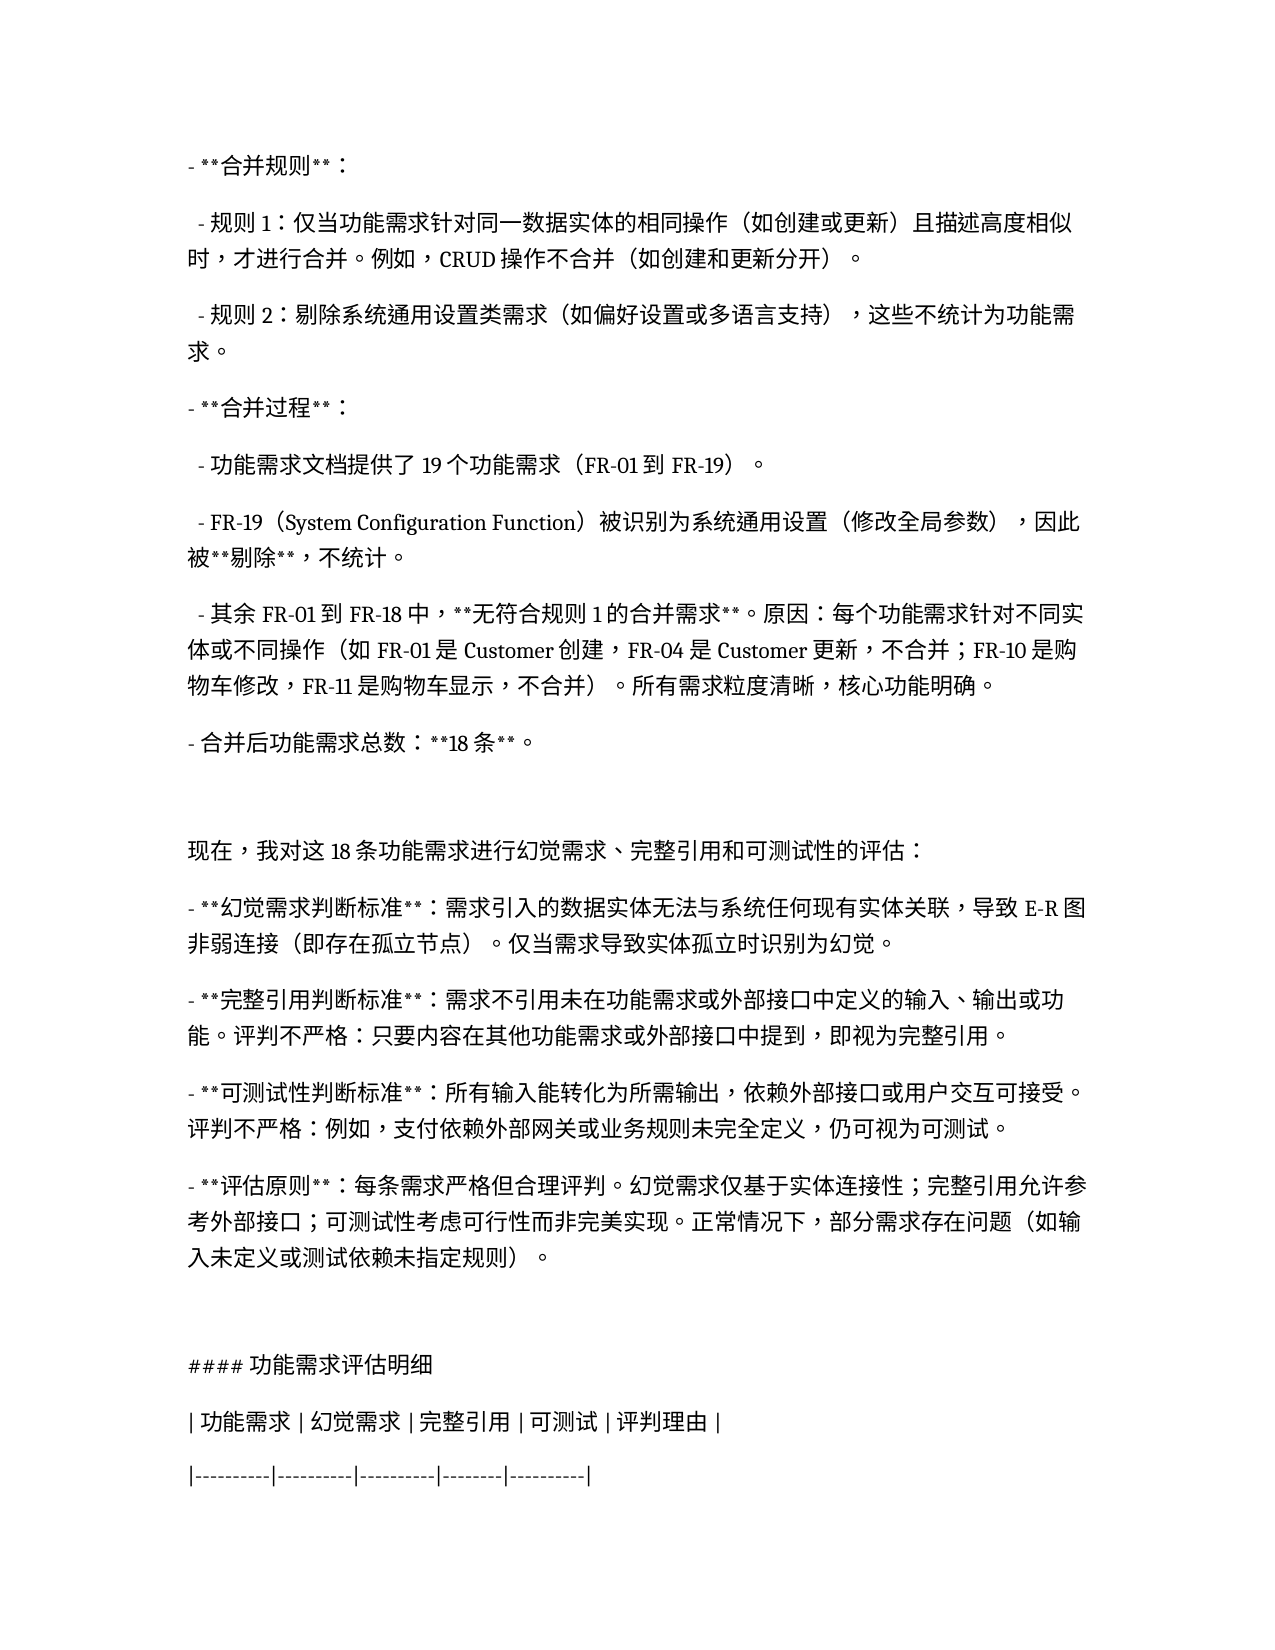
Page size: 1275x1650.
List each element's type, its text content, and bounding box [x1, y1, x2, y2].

text | 功能需求 | 幻觉需求 | 完整引用 | 可测试 | 评判理由 | [187, 1406, 1087, 1437]
text - FR-19（System Configuration Function）被识别为系统通用设置（修改全局参数），因此被**剔除**，不统计。 [187, 506, 1087, 573]
text 现在，我对这 18 条功能需求进行幻觉需求、完整引用和可测试性的评估： [187, 835, 1087, 866]
text - **可测试性判断标准**：所有输入能转化为所需输出，依赖外部接口或用户交互可接受。评判不严格：例如，支付依赖外部网关或业务规则未完全定义，仍可视为可测试。 [187, 1077, 1087, 1144]
text - 合并后功能需求总数：**18 条**。 [187, 727, 1087, 758]
text - 其余 FR-01 到 FR-18 中，**无符合规则 1 的合并需求**。原因：每个功能需求针对不同实体或不同操作（如 FR-01 是 Customer 创建，FR-04 是 Customer 更新，不合并；FR-10 是购物车修改，FR-11 是购物车显示，不合并）。所有需求粒度清晰，核心功能明确。 [187, 598, 1087, 702]
text - **评估原则**：每条需求严格但合理评判。幻觉需求仅基于实体连接性；完整引用允许参考外部接口；可测试性考虑可行性而非完美实现。正常情况下，部分需求存在问题（如输入未定义或测试依赖未指定规则）。 [187, 1170, 1087, 1273]
text - 规则 1：仅当功能需求针对同一数据实体的相同操作（如创建或更新）且描述高度相似时，才进行合并。例如，CRUD 操作不合并（如创建和更新分开）。 [187, 207, 1087, 274]
text - 功能需求文档提供了 19 个功能需求（FR-01 到 FR-19）。 [187, 449, 1087, 480]
text - 规则 2：剔除系统通用设置类需求（如偏好设置或多语言支持），这些不统计为功能需求。 [187, 299, 1087, 367]
text #### 功能需求评估明细 [187, 1349, 1087, 1381]
text - **完整引用判断标准**：需求不引用未在功能需求或外部接口中定义的输入、输出或功能。评判不严格：只要内容在其他功能需求或外部接口中提到，即视为完整引用。 [187, 984, 1087, 1052]
text |----------|----------|----------|--------|----------| [187, 1463, 1087, 1489]
text - **合并规则**： [187, 150, 1087, 181]
text - **幻觉需求判断标准**：需求引入的数据实体无法与系统任何现有实体关联，导致 E-R 图非弱连接（即存在孤立节点）。仅当需求导致实体孤立时识别为幻觉。 [187, 892, 1087, 959]
text - **合并过程**： [187, 392, 1087, 423]
